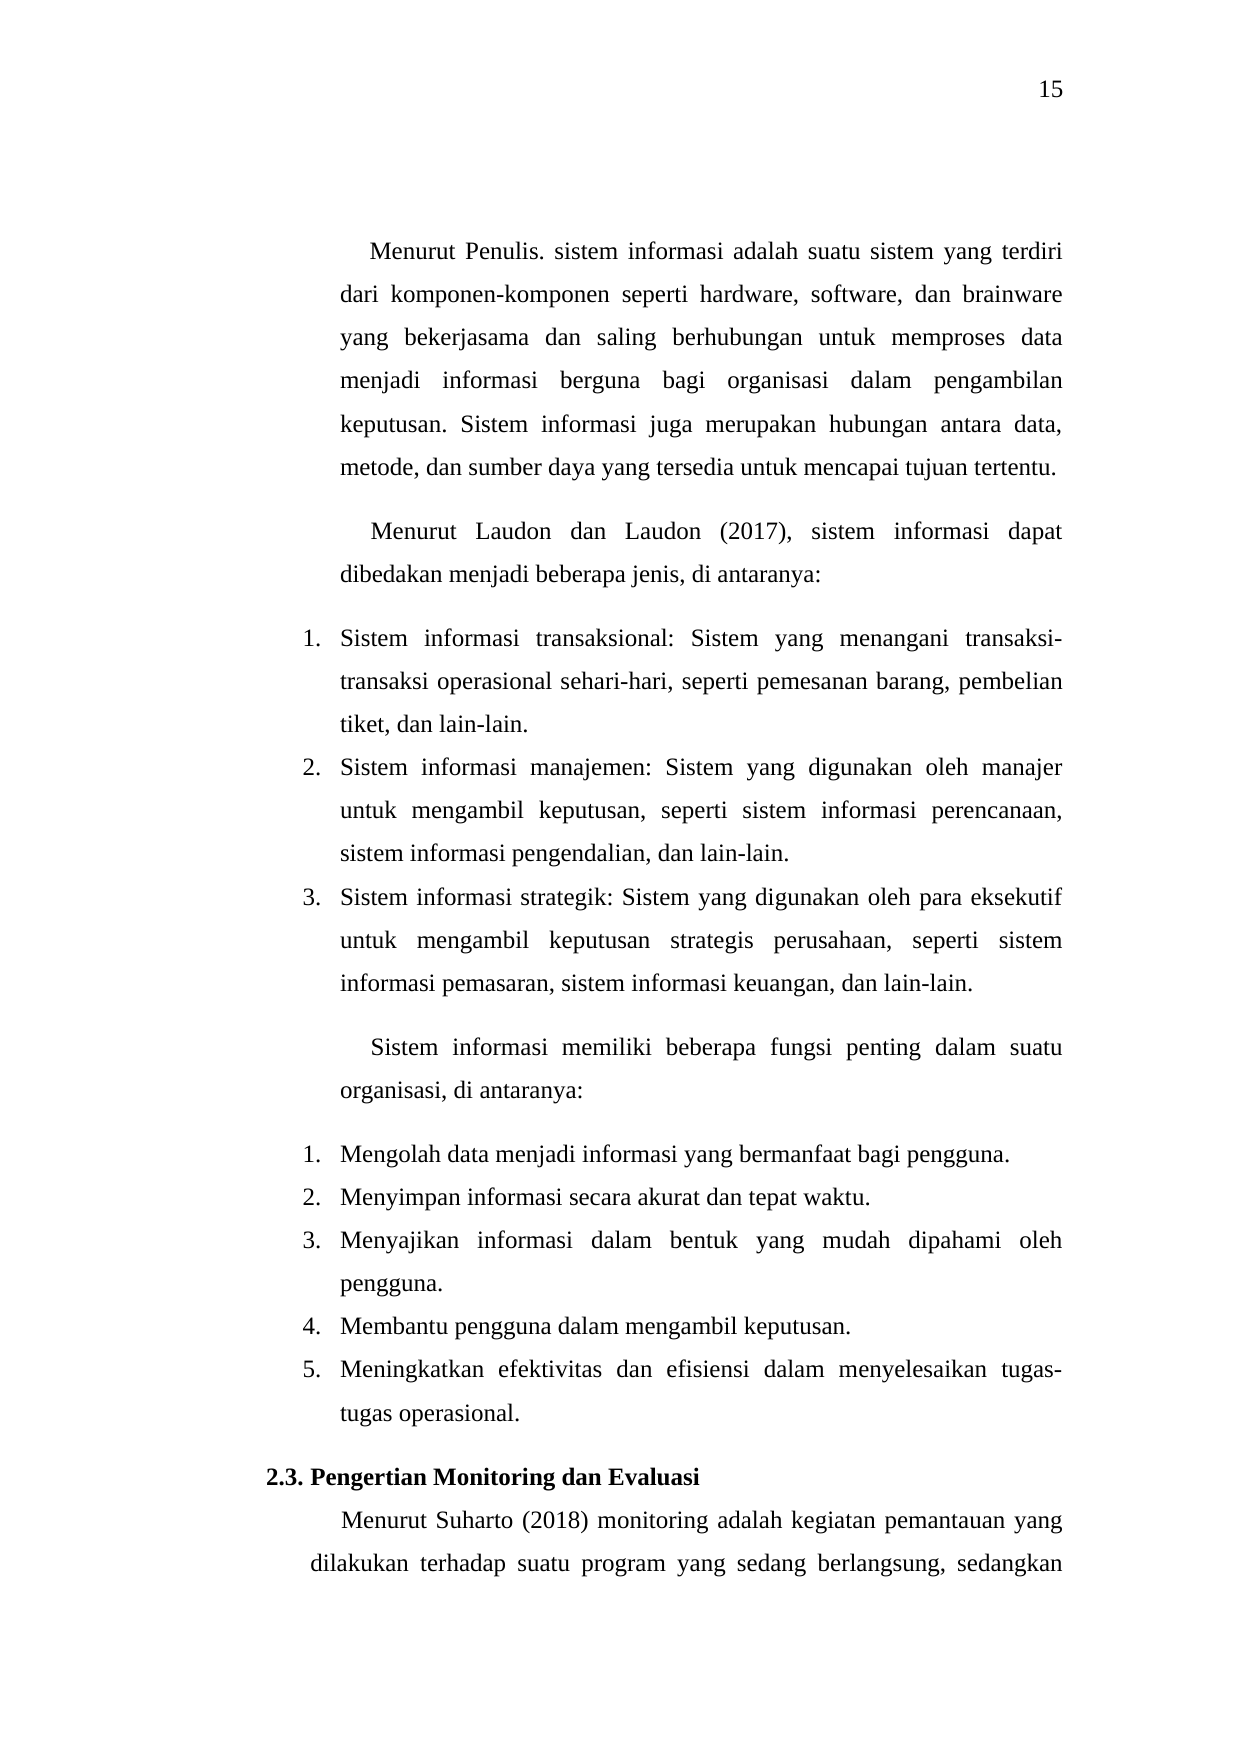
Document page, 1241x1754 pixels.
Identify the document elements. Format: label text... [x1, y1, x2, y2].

text Menurut Laudon dan Laudon (2017), sistem informasi dapat dibedakan menjadi beberapa jenis, di antaranya: [340, 516, 1063, 588]
text Menurut Penulis. sistem informasi adalah suatu sistem yang terdiri dari komponen-komponen seperti hardware, software, dan brainware yang bekerjasama dan saling berhubungan untuk memproses data menjadi informasi berguna bagi organisasi dalam pengambilan keputusan. Sistem informasi juga merupakan hubungan antara data, metode, dan sumber daya yang tersedia untuk mencapai tujuan tertentu. [340, 236, 1063, 481]
list Menyajikan informasi dalam bentuk yang mudah dipahami oleh pengguna. [302, 1225, 1063, 1297]
list Mengolah data menjadi informasi yang bermanfaat bagi pengguna. [302, 1139, 1063, 1168]
subtitle Pengertian Monitoring dan Evaluasi [266, 1462, 1063, 1490]
list Menyimpan informasi secara akurat dan tepat waktu. [302, 1182, 1063, 1211]
list Meningkatkan efektivitas dan efisiensi dalam menyelesaikan tugas-tugas operasional. [302, 1354, 1063, 1426]
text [310, 1505, 1063, 1577]
list Sistem informasi transaksional: Sistem yang menangani transaksi-transaksi operasional sehari-hari, seperti pemesanan barang, pembelian tiket, dan lain-lain. [302, 623, 1063, 738]
list Membantu pengguna dalam mengambil keputusan. [302, 1311, 1063, 1340]
list Sistem informasi manajemen: Sistem yang digunakan oleh manajer untuk mengambil keputusan, seperti sistem informasi perencanaan, sistem informasi pengendalian, dan lain-lain. [302, 752, 1063, 867]
text Sistem informasi memiliki beberapa fungsi penting dalam suatu organisasi, di antaranya: [340, 1032, 1063, 1104]
list Sistem informasi strategik: Sistem yang digunakan oleh para eksekutif untuk mengambil keputusan strategis perusahaan, seperti sistem informasi pemasaran, sistem informasi keuangan, dan lain-lain. [302, 882, 1063, 997]
